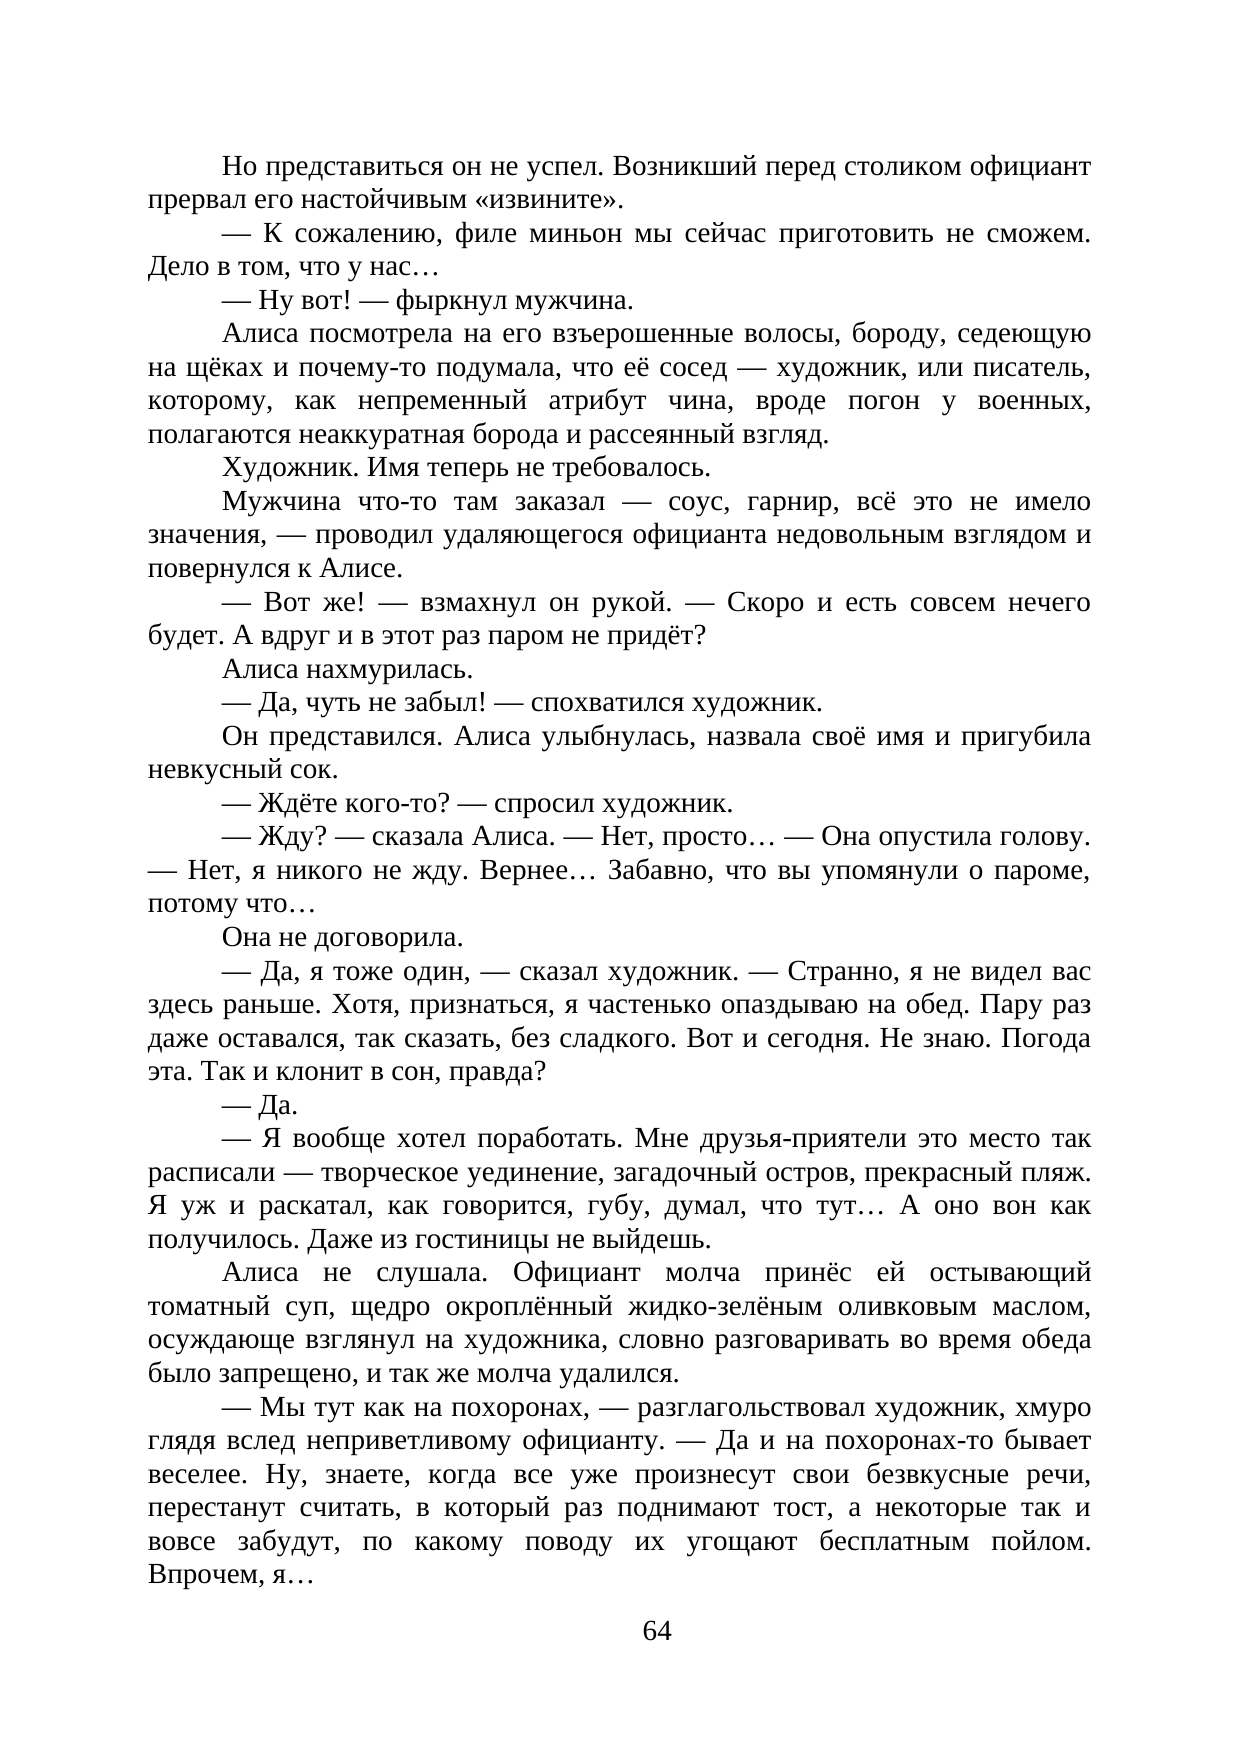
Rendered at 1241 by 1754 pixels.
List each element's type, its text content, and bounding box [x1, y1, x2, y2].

text Художник. Имя теперь не требовалось. [148, 449, 1092, 483]
text Мужчина что-то там заказал — соус, гарнир, всё это не имело значения, — проводил удаляющегося официанта недовольным взглядом и повернулся к Алисе. [148, 483, 1092, 584]
text Алиса нахмурилась. [148, 651, 1092, 684]
text — Мы тут как на похоронах, — разглагольствовал художник, хмуро глядя вслед неприветливому официанту. — Да и на похоронах-то бывает веселее. Ну, знаете, когда все уже произнесут свои безвкусные речи, перестанут считать, в который раз поднимают тост, а некоторые так и вовсе забудут, по какому поводу их угощают бесплатным пойлом. Впрочем, я… [148, 1389, 1092, 1590]
text — К сожалению, филе миньон мы сейчас приготовить не сможем. Дело в том, что у нас… [148, 215, 1092, 282]
text — Ждёте кого-то? — спросил художник. [148, 785, 1092, 818]
text — Вот же! — взмахнул он рукой. — Скоро и есть совсем нечего будет. А вдруг и в этот раз паром не придёт? [148, 584, 1092, 651]
text — Я вообще хотел поработать. Мне друзья-приятели это место так расписали — творческое уединение, загадочный остров, прекрасный пляж. Я уж и раскатал, как говорится, губу, думал, что тут… А оно вон как получилось. Даже из гостиницы не выйдешь. [148, 1120, 1092, 1254]
text — Да, чуть не забыл! — спохватился художник. [148, 684, 1092, 718]
text — Жду? — сказала Алиса. — Нет, просто… — Она опустила голову. — Нет, я никого не жду. Вернее… Забавно, что вы упомянули о пароме, потому что… [148, 818, 1092, 919]
text — Да, я тоже один, — сказал художник. — Странно, я не видел вас здесь раньше. Хотя, признаться, я частенько опаздываю на обед. Пару раз даже оставался, так сказать, без сладкого. Вот и сегодня. Не знаю. Погода эта. Так и клонит в сон, правда? [148, 953, 1092, 1087]
text Алиса посмотрела на его взъерошенные волосы, бороду, седеющую на щёках и почему-то подумала, что её сосед — художник, или писатель, которому, как непременный атрибут чина, вроде погон у военных, полагаются неаккуратная борода и рассеянный взгляд. [148, 315, 1092, 449]
text Алиса не слушала. Официант молча принёс ей остывающий томатный суп, щедро окроплённый жидко-зелёным оливковым маслом, осуждающе взглянул на художника, словно разговаривать во время обеда было запрещено, и так же молча удалился. [148, 1254, 1092, 1389]
text Он представился. Алиса улыбнулась, назвала своё имя и пригубила невкусный сок. [148, 718, 1092, 785]
text Но представиться он не успел. Возникший перед столиком официант прервал его настойчивым «извините». [148, 148, 1092, 215]
text Она не договорила. [148, 919, 1092, 953]
text — Ну вот! — фыркнул мужчина. [148, 282, 1092, 315]
text — Да. [148, 1087, 1092, 1120]
